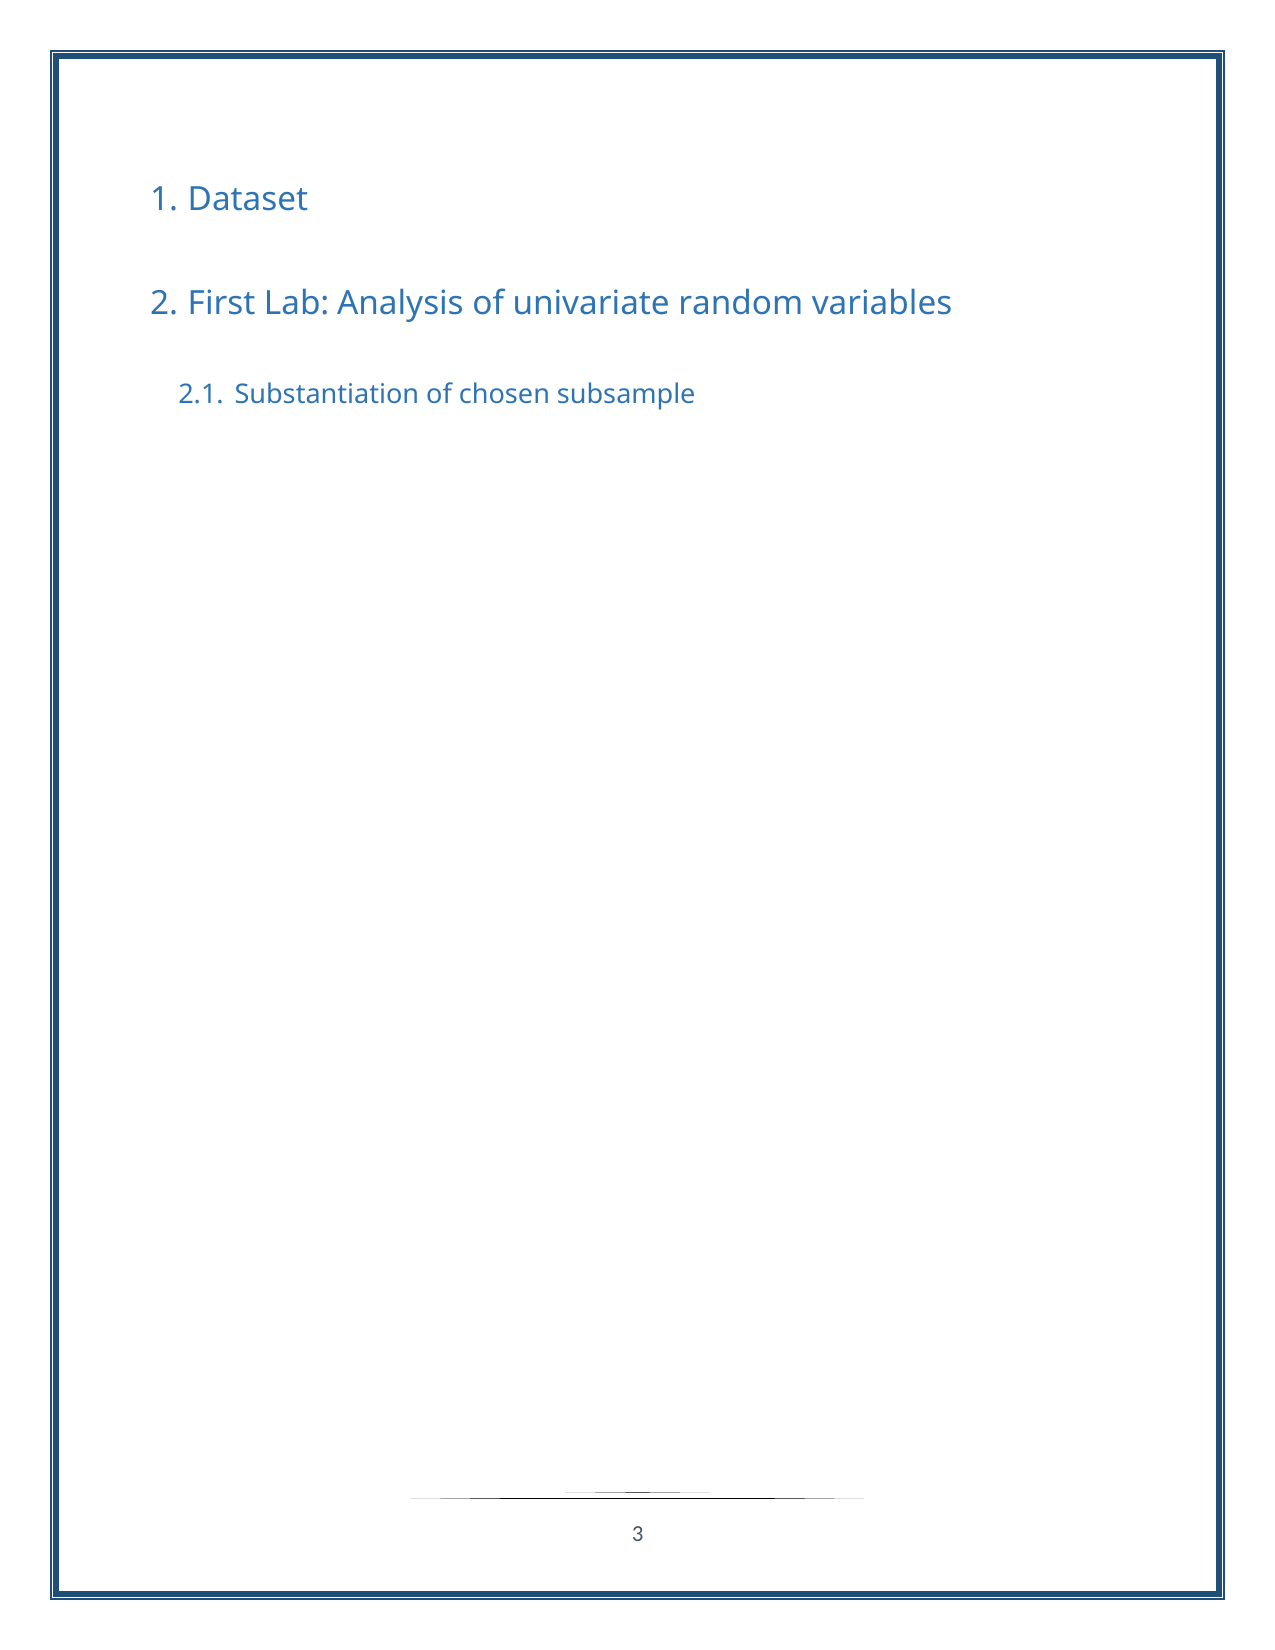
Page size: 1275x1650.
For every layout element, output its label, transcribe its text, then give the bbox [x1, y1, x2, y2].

subtitle Dataset [150, 175, 1087, 220]
subtitle Substantiation of chosen subsample [178, 375, 1087, 412]
subtitle First Lab: Analysis of univariate random variables [150, 279, 1087, 324]
